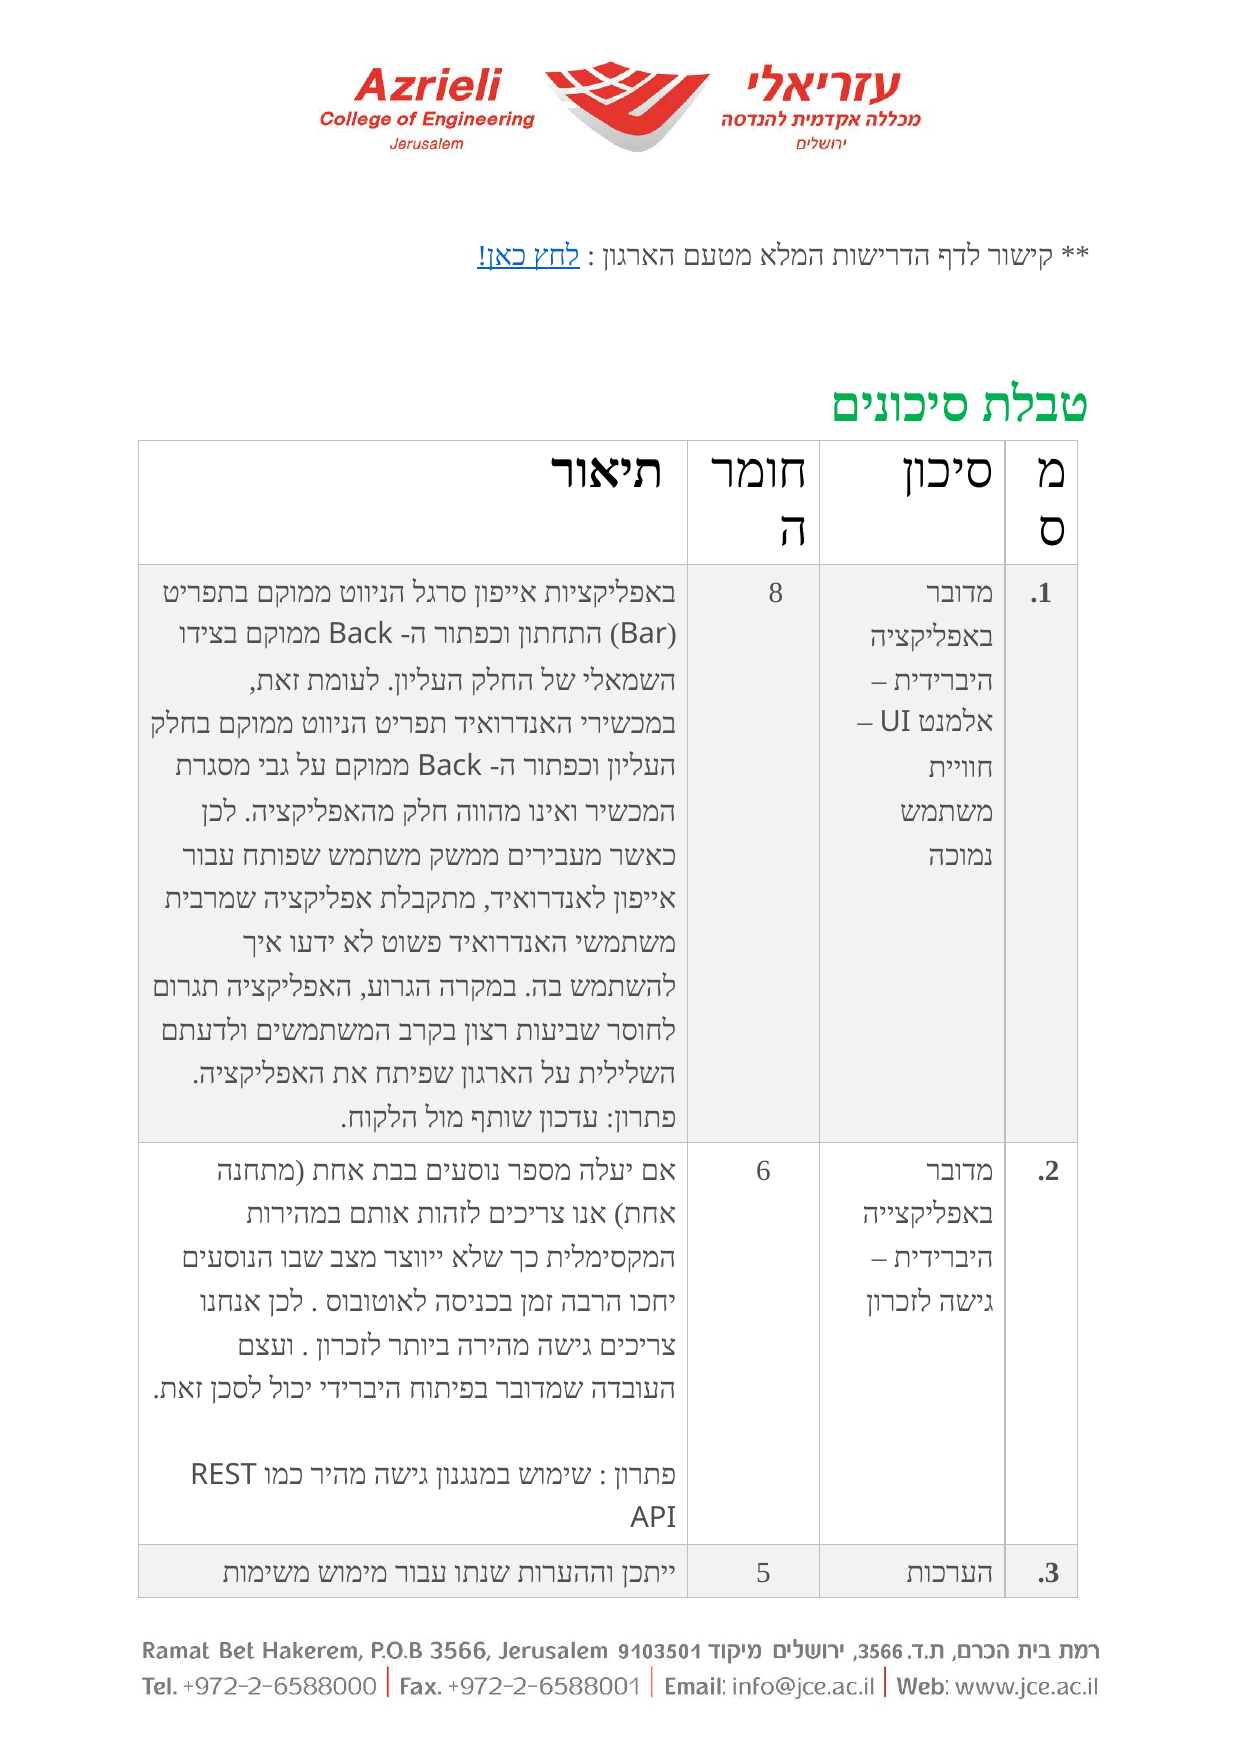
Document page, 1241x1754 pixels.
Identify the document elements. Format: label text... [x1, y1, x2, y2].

table_header מס [1006, 441, 1077, 564]
table_cell באפליקציות אייפון סרגל הניווט ממוקם בתפריט (Bar) התחתון וכפתור ה- Back ממוקם בצידו השמאלי של החלק העליון. לעומת זאת, במכשירי האנדרואיד תפריט הניווט ממוקם בחלק העליון וכפתור ה- Back ממוקם על גבי מסגרת המכשיר ואינו מהווה חלק מהאפליקציה. לכן כאשר מעבירים ממשק משתמש שפותח עבור אייפון לאנדרואיד, מתקבלת אפליקציה שמרבית משתמשי האנדרואיד פשוט לא ידעו איך להשתמש בה. במקרה הגרוע, האפליקציה תגרום לחוסר שביעות רצון בקרב המשתמשים ולדעתם השלילית על הארגון שפיתח את האפליקציה. פתרון: עדכון שותף מול הלקוח. [139, 565, 687, 1142]
table_cell 3. [1006, 1545, 1077, 1597]
table_cell 8 [688, 565, 819, 1142]
table_cell 2. [1006, 1143, 1077, 1544]
table_cell 5 [688, 1545, 819, 1597]
table_header תיאור [139, 441, 687, 564]
table_cell מדובר באפליקציה היברידית – אלמנט UI – חוויית משתמש נמוכה [820, 565, 1004, 1142]
table_cell אם יעלה מספר נוסעים בבת אחת (מתחנה אחת) אנו צריכים לזהות אותם במהירות המקסימלית כך שלא ייווצר מצב שבו הנוסעים יחכו הרבה זמן בכניסה לאוטובוס . לכן אנחנו צריכים גישה מהירה ביותר לזכרון . ועצם העובדה שמדובר בפיתוח היברידי יכול לסכן זאת. פתרון : שימוש במנגנון גישה מהיר כמו REST API [139, 1143, 687, 1544]
table_cell מדובר באפליקצייה היברידית – גישה לזכרון [820, 1143, 1004, 1544]
text טבלת סיכונים [150, 375, 1090, 432]
picture [107, 1620, 1133, 1729]
table_cell הערכות שגויות [820, 1545, 1004, 1597]
table_cell 1. [1006, 565, 1077, 1142]
table_header סיכון [820, 441, 1004, 564]
table_header חומרה [688, 441, 819, 564]
table_cell 6 [688, 1143, 819, 1544]
picture [42, 0, 1199, 177]
